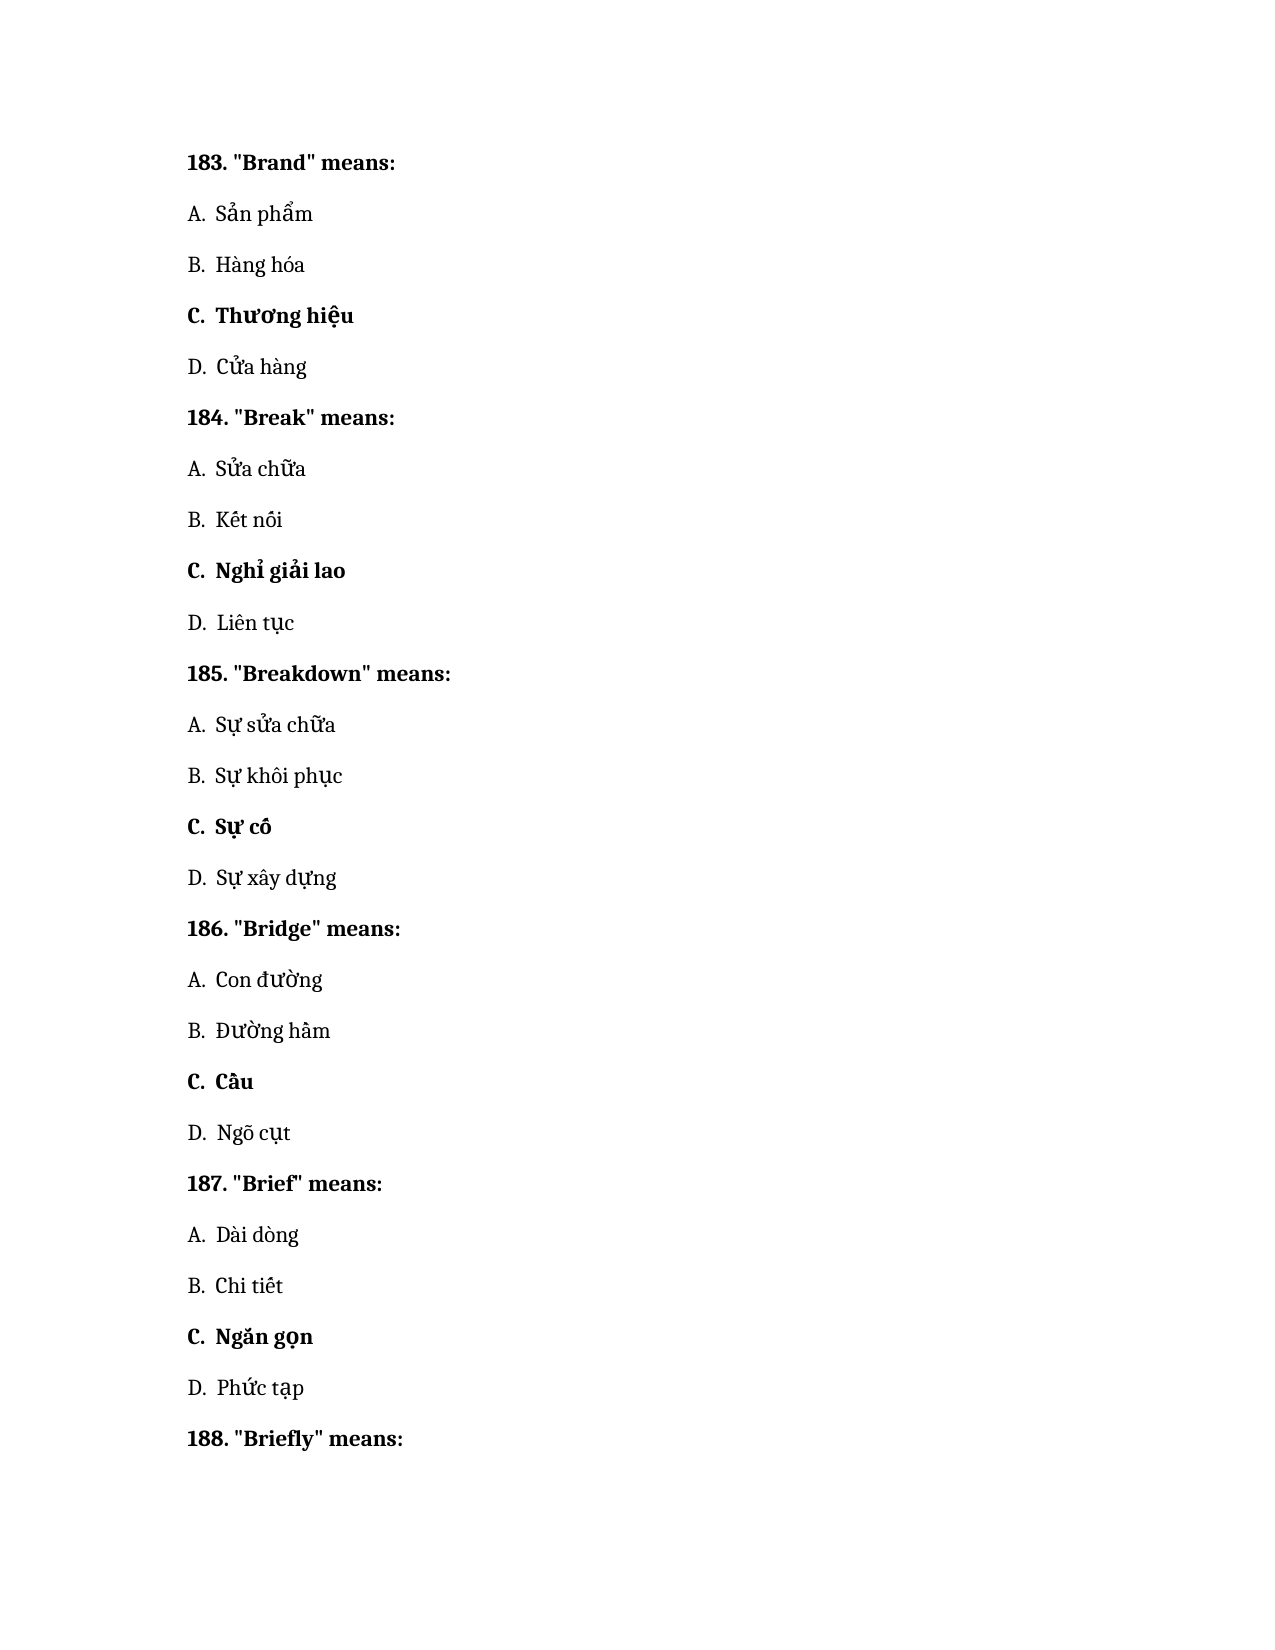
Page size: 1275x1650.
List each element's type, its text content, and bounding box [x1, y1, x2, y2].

text C. Thương hiệu [187, 303, 1087, 329]
text 183. "Brand" means: [187, 150, 1087, 176]
text 186. "Bridge" means: [187, 916, 1087, 942]
text B. Kết nối [187, 507, 1087, 534]
text C. Nghỉ giải lao [187, 558, 1087, 585]
text A. Con đường [187, 967, 1087, 993]
text 187. "Brief" means: [187, 1171, 1087, 1197]
text D. Ngõ cụt [187, 1120, 1087, 1146]
text A. Sản phẩm [187, 201, 1087, 227]
text A. Sửa chữa [187, 456, 1087, 483]
text 185. "Breakdown" means: [187, 660, 1087, 687]
text B. Đường hầm [187, 1018, 1087, 1044]
text A. Dài dòng [187, 1222, 1087, 1248]
text C. Cầu [187, 1069, 1087, 1095]
text D. Sự xây dựng [187, 864, 1087, 891]
text B. Chi tiết [187, 1273, 1087, 1299]
text B. Sự khôi phục [187, 762, 1087, 789]
text A. Sự sửa chữa [187, 711, 1087, 738]
text D. Liên tục [187, 609, 1087, 636]
text B. Hàng hóa [187, 252, 1087, 278]
text 184. "Break" means: [187, 405, 1087, 432]
text D. Phức tạp [187, 1375, 1087, 1401]
text C. Sự cố [187, 813, 1087, 840]
text C. Ngắn gọn [187, 1324, 1087, 1350]
text 188. "Briefly" means: [187, 1426, 1087, 1452]
text D. Cửa hàng [187, 354, 1087, 381]
